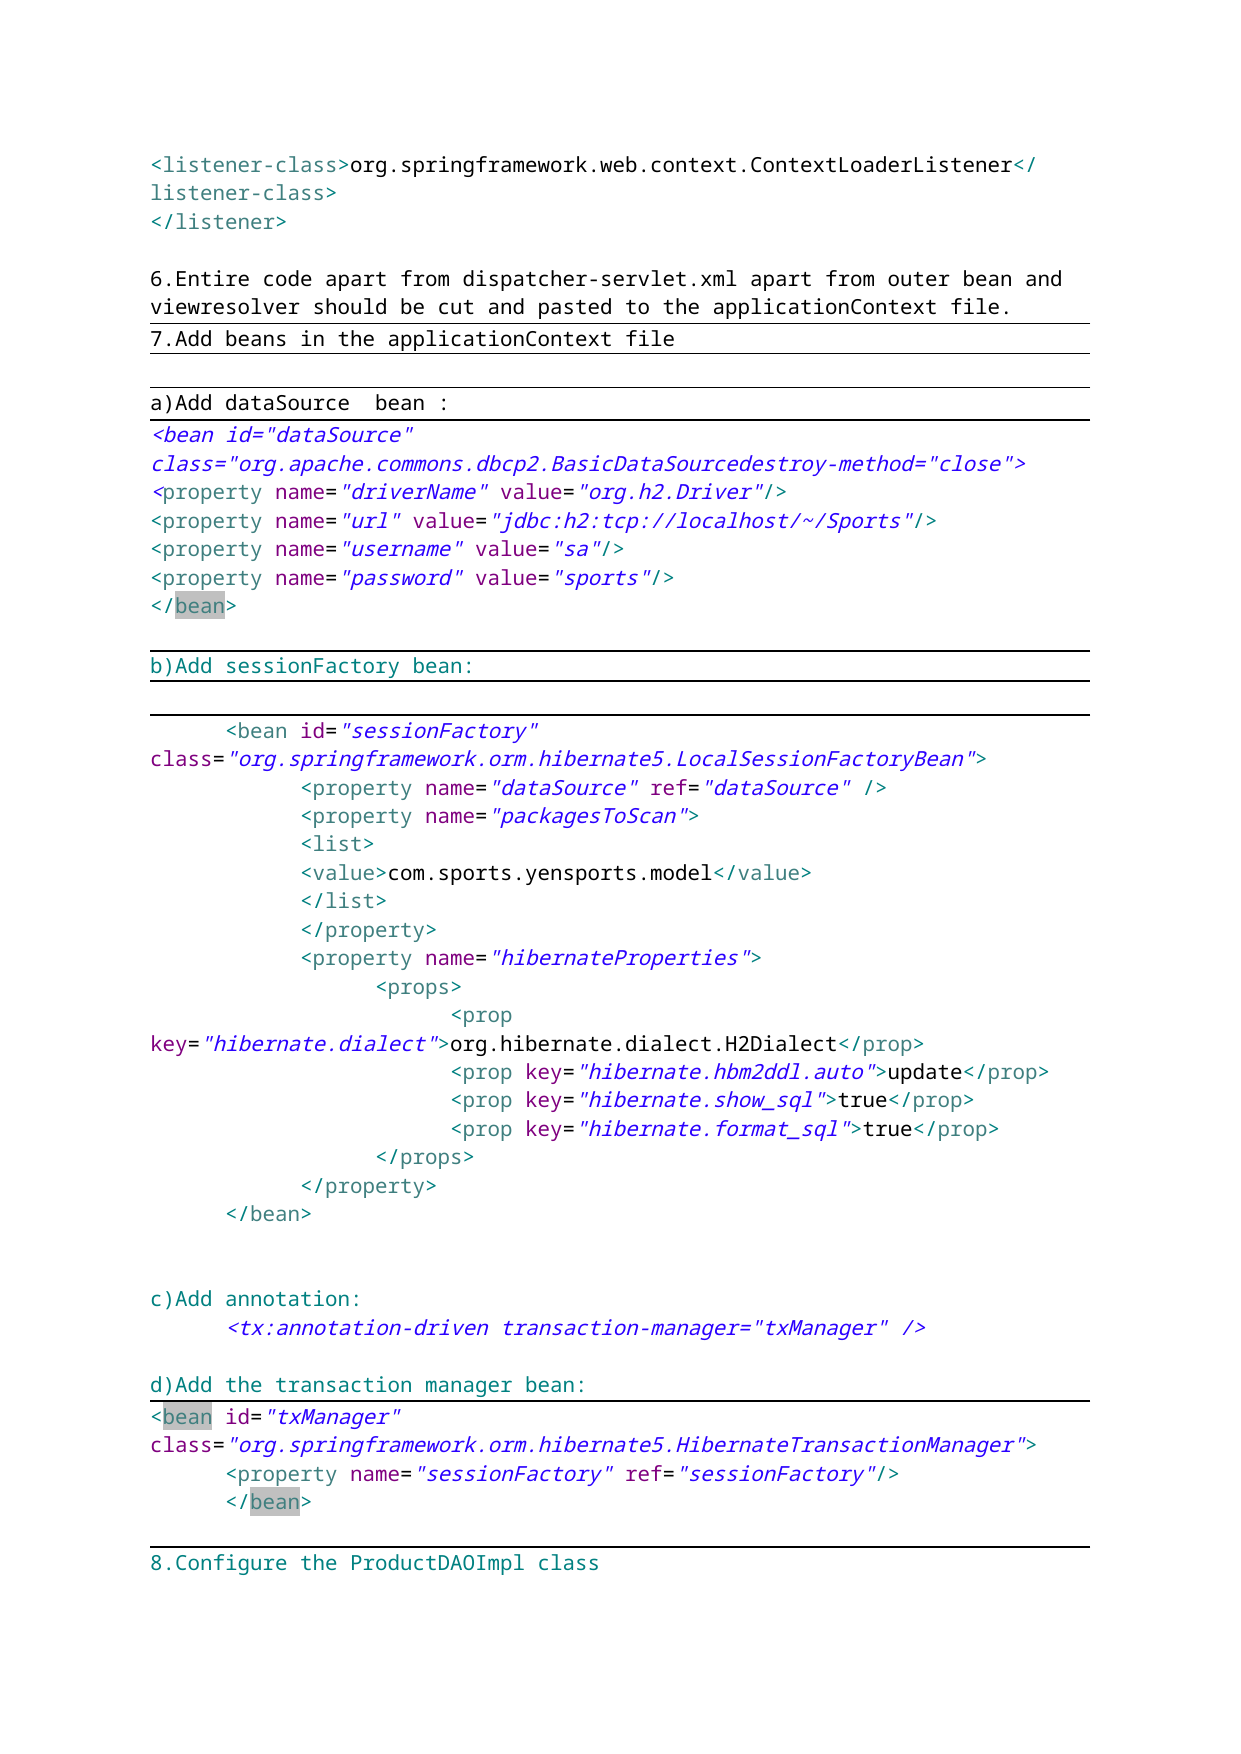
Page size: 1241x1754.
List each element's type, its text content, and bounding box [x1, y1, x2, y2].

text <bean id="txManager" class="org.springframework.orm.hibernate5.HibernateTransactionManager"> [150, 1402, 1090, 1459]
text 7.Add beans in the applicationContext file [150, 324, 1090, 353]
text b)Add sessionFactory bean: [150, 652, 1090, 680]
text <property name="sessionFactory" ref="sessionFactory"/> [150, 1459, 1090, 1487]
text </property> [150, 915, 1090, 943]
text <property name="hibernateProperties"> [150, 943, 1090, 972]
text <property name="username" value="sa"/> [150, 534, 1090, 563]
text 8.Configure the ProductDAOImpl class [150, 1548, 1090, 1576]
text <bean id="dataSource" class="org.apache.commons.dbcp2.BasicDataSourcedestroy-method="close"> [150, 421, 1090, 477]
text c)Add annotation: [150, 1284, 1090, 1313]
text a)Add dataSource bean : [150, 388, 1090, 419]
text d)Add the transaction manager bean: [150, 1370, 1090, 1400]
text <list> [150, 829, 1090, 858]
text </bean> [150, 1487, 250, 1516]
text </props> [150, 1142, 1090, 1171]
text <tx:annotation-driven transaction-manager="txManager" /> [150, 1313, 1090, 1341]
text </bean> [150, 1199, 1090, 1228]
text <prop key="hibernate.hbm2ddl.auto">update</prop> [150, 1057, 1090, 1086]
text </bean> [225, 591, 1090, 619]
text <listener-class>org.springframework.web.context.ContextLoaderListener</listener-class> [150, 150, 1090, 207]
text <prop key="hibernate.dialect">org.hibernate.dialect.H2Dialect</prop> [150, 1000, 1090, 1057]
text <bean id="sessionFactory" class="org.springframework.orm.hibernate5.LocalSessionFactoryBean"> [150, 716, 1090, 773]
text <prop key="hibernate.format_sql">true</prop> [150, 1114, 1090, 1142]
text </list> [150, 886, 1090, 915]
text <value>com.sports.yensports.model</value> [150, 858, 1090, 886]
text <prop key="hibernate.show_sql">true</prop> [150, 1086, 1090, 1114]
text <property name="packagesToScan"> [150, 801, 1090, 829]
text <props> [150, 972, 1090, 1000]
text <property name="driverName" value="org.h2.Driver"/> [150, 477, 1090, 506]
text <property name="password" value="sports"/> [150, 563, 1090, 591]
text <property name="url" value="jdbc:h2:tcp://localhost/~/Sports"/> [150, 506, 1090, 534]
text </bean> [300, 1487, 1090, 1516]
text 6.Entire code apart from dispatcher-servlet.xml apart from outer bean and viewresolver should be cut and pasted to the applicationContext file. [150, 264, 1090, 323]
text </listener> [150, 207, 1090, 235]
text </bean> [150, 591, 175, 619]
text </property> [150, 1171, 1090, 1199]
text <property name="dataSource" ref="dataSource" /> [150, 773, 1090, 801]
